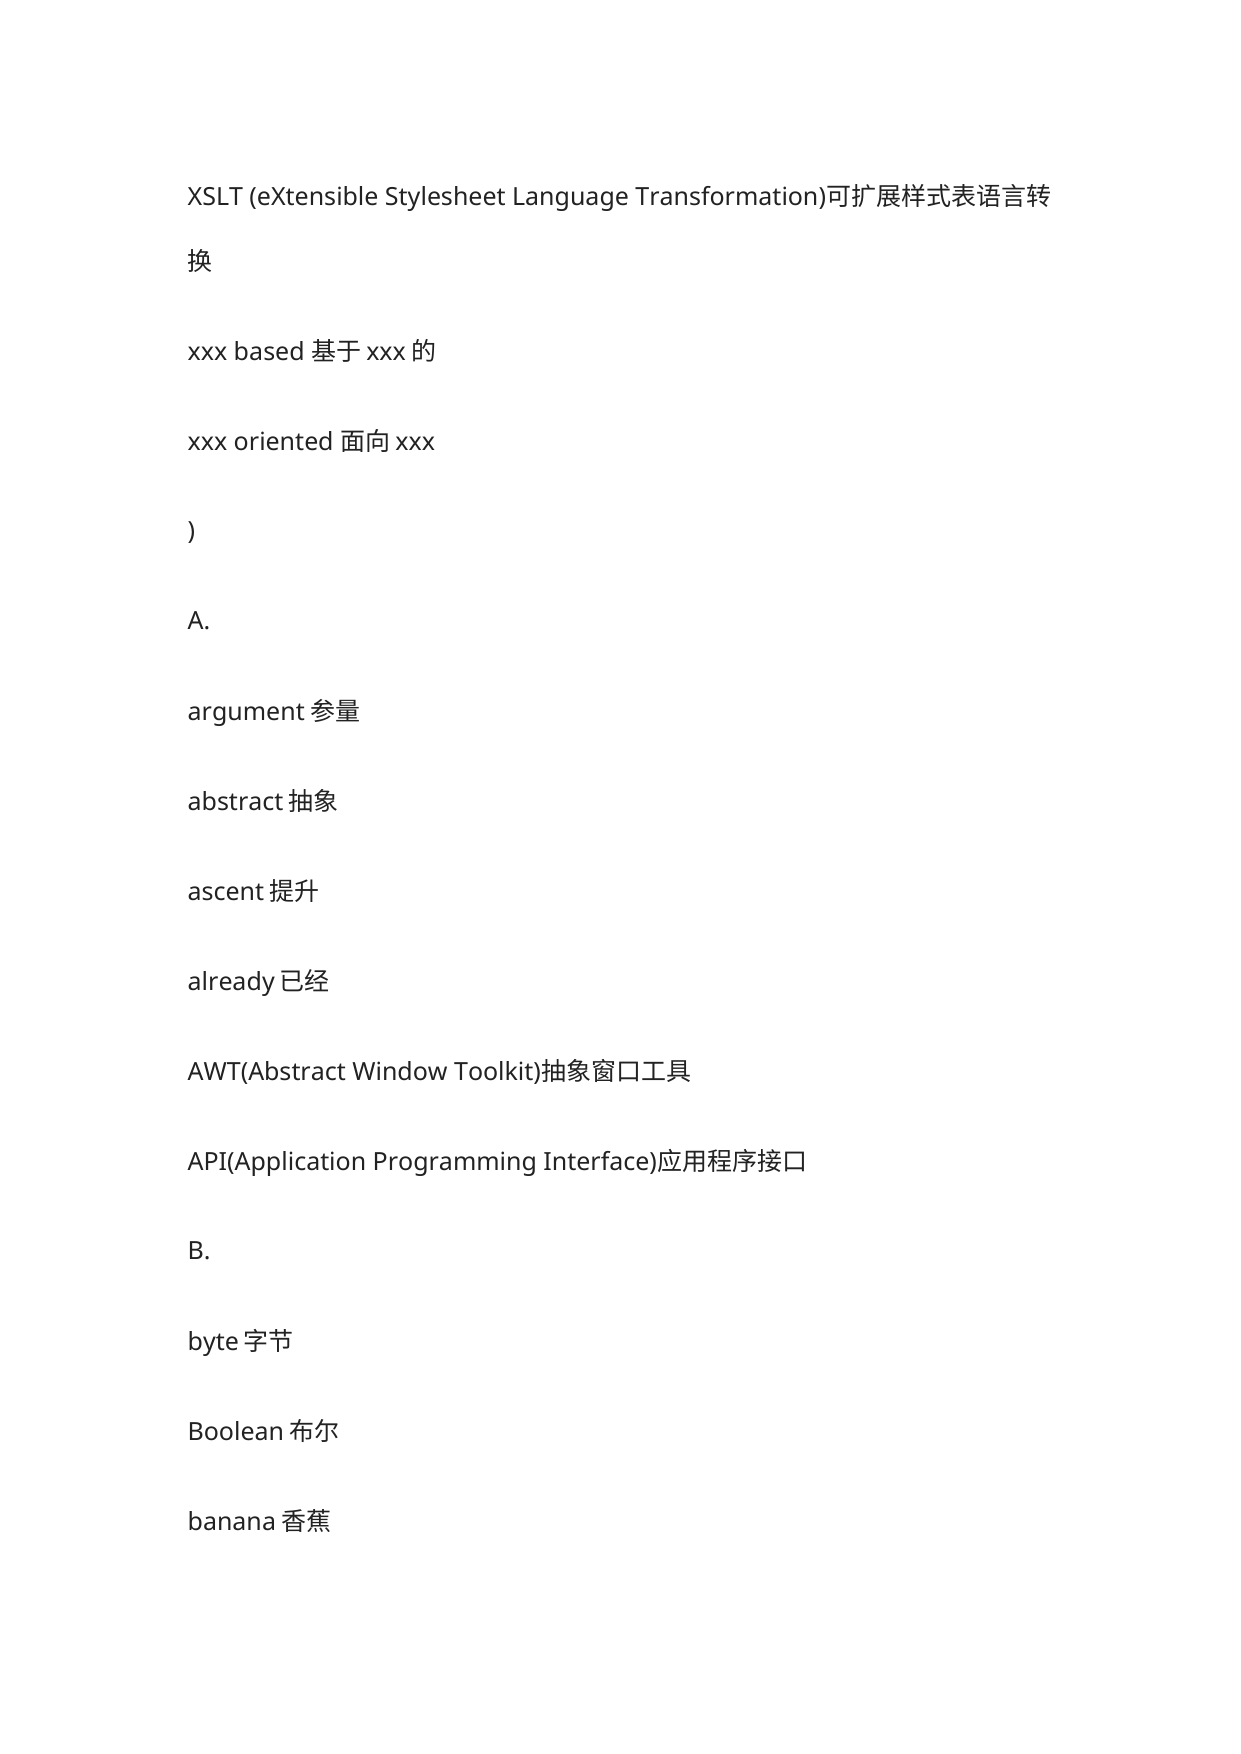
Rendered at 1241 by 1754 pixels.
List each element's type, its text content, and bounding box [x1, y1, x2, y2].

text A. [187, 587, 1053, 652]
text argument参量 [187, 677, 1053, 742]
text byte字节 [187, 1307, 1053, 1372]
text already已经 [187, 947, 1053, 1012]
text AWT(Abstract Window Toolkit)抽象窗口工具 [187, 1037, 1053, 1102]
text ) [187, 497, 1053, 562]
text xxx based 基于xxx的 [187, 317, 1053, 382]
text banana香蕉 [187, 1487, 1053, 1552]
text ascent提升 [187, 857, 1053, 922]
text abstract抽象 [187, 767, 1053, 832]
text API(Application Programming Interface)应用程序接口 [187, 1127, 1053, 1192]
text B. [187, 1217, 1053, 1282]
text xxx oriented 面向xxx [187, 407, 1053, 472]
text Boolean布尔 [187, 1397, 1053, 1462]
text XSLT (eXtensible Stylesheet Language Transformation)可扩展样式表语言转换 [187, 162, 1053, 292]
